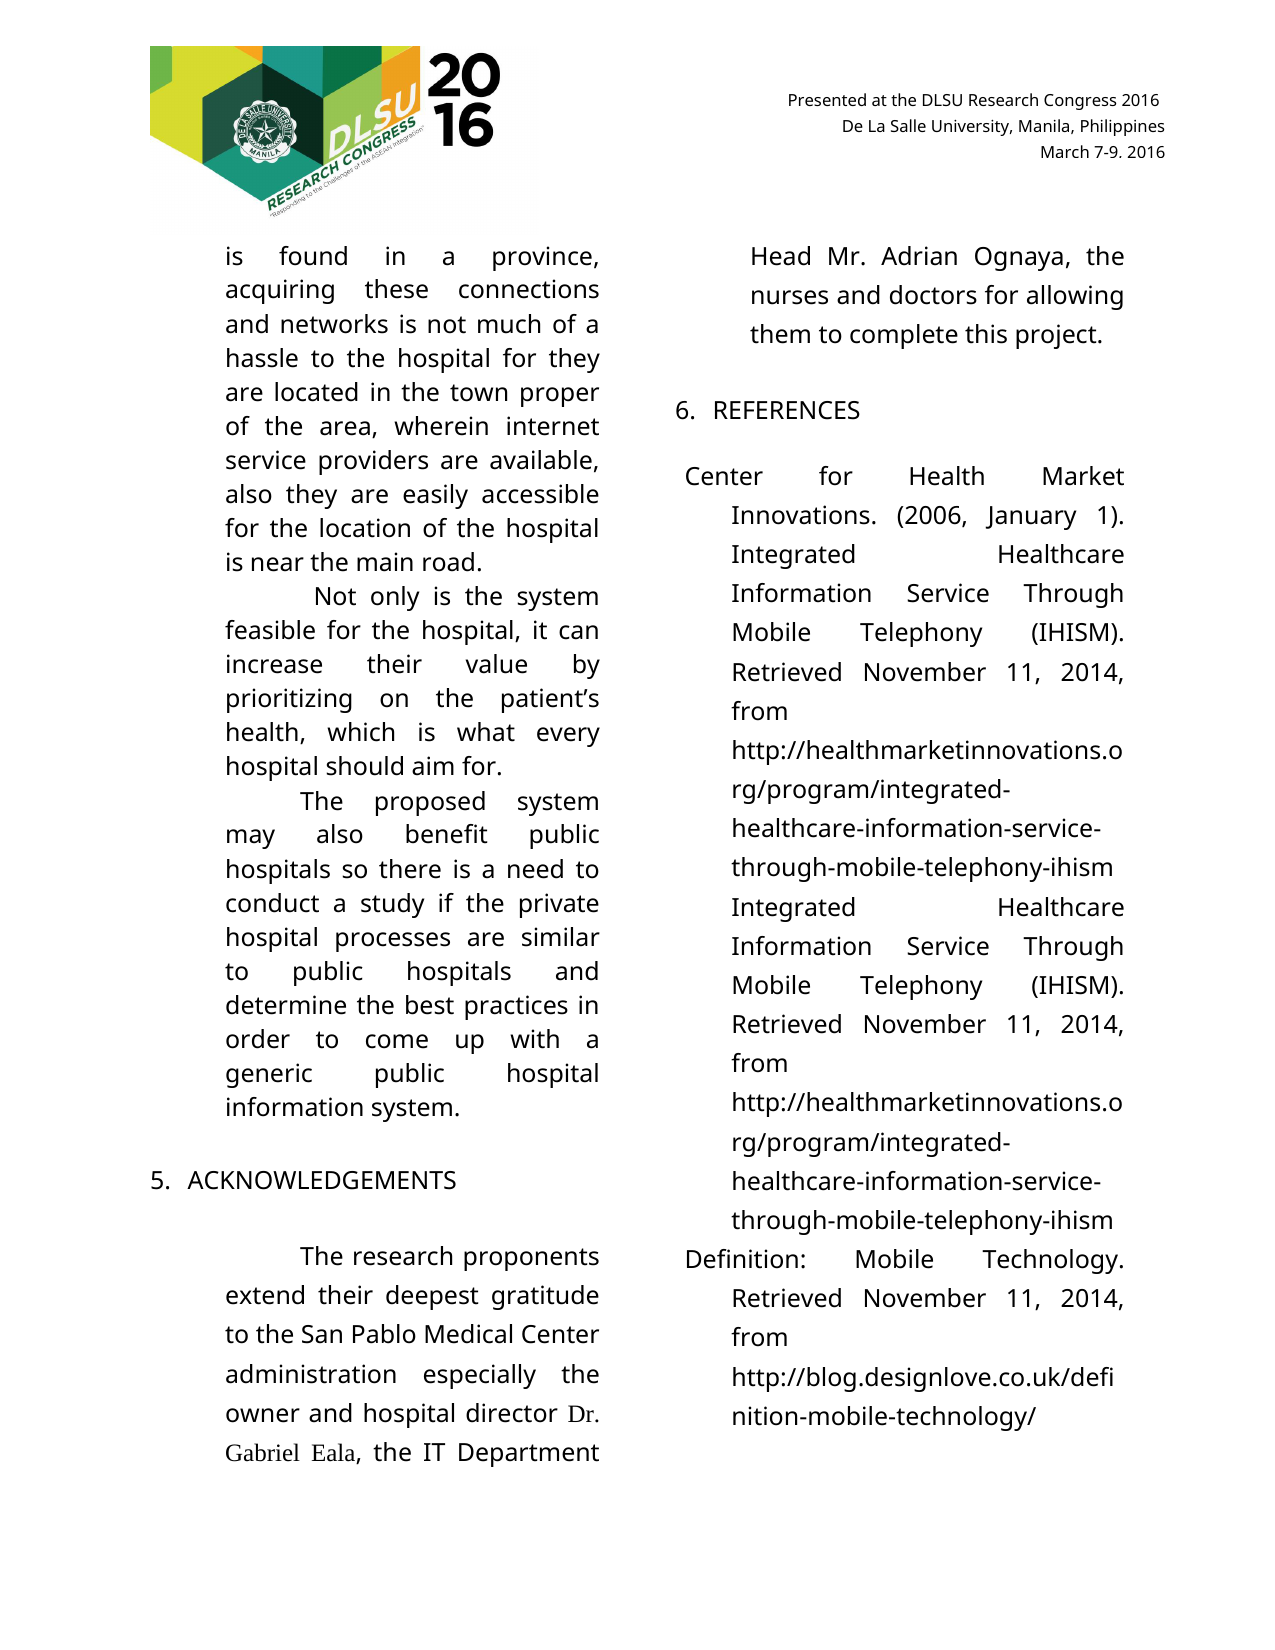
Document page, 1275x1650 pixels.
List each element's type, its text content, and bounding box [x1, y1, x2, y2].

list ACKNOWLEDGEMENTS [150, 1163, 600, 1197]
text Center for Health Market Innovations. (2006, January 1). Integrated Healthcare Information Service Through Mobile Telephony (IHISM). Retrieved November 11, 2014, from http://healthmarketinnovations.org/program/integrated-healthcare-information-service-through-mobile-telephony-ihism Integrated Healthcare Information Service Through Mobile Telephony (IHISM). Retrieved November 11, 2014, from http://healthmarketinnovations.org/program/integrated-healthcare-information-service-through-mobile-telephony-ihism [684, 458, 1125, 1237]
text The proposed system may also benefit public hospitals so there is a need to conduct a study if the private hospital processes are similar to public hospitals and determine the best practices in order to come up with a generic public hospital information system. [225, 783, 600, 1124]
text The research proponents extend their deepest gratitude to the San Pablo Medical Center administration especially the owner and hospital director Dr. Gabriel Eala, the IT Department Head Mr. Adrian Ognaya, the nurses and doctors for allowing them to complete this project. [225, 1239, 600, 1469]
text Not only is the system feasible for the hospital, it can increase their value by prioritizing on the patient’s health, which is what every hospital should aim for. [225, 579, 600, 783]
list REFERENCES [675, 392, 1125, 426]
text The research proponents extend their deepest gratitude to the San Pablo Medical Center administration especially the owner and hospital director Dr. Gabriel Eala, the IT Department Head Mr. Adrian Ognaya, the nurses and doctors for allowing them to complete this project. [750, 238, 1125, 351]
